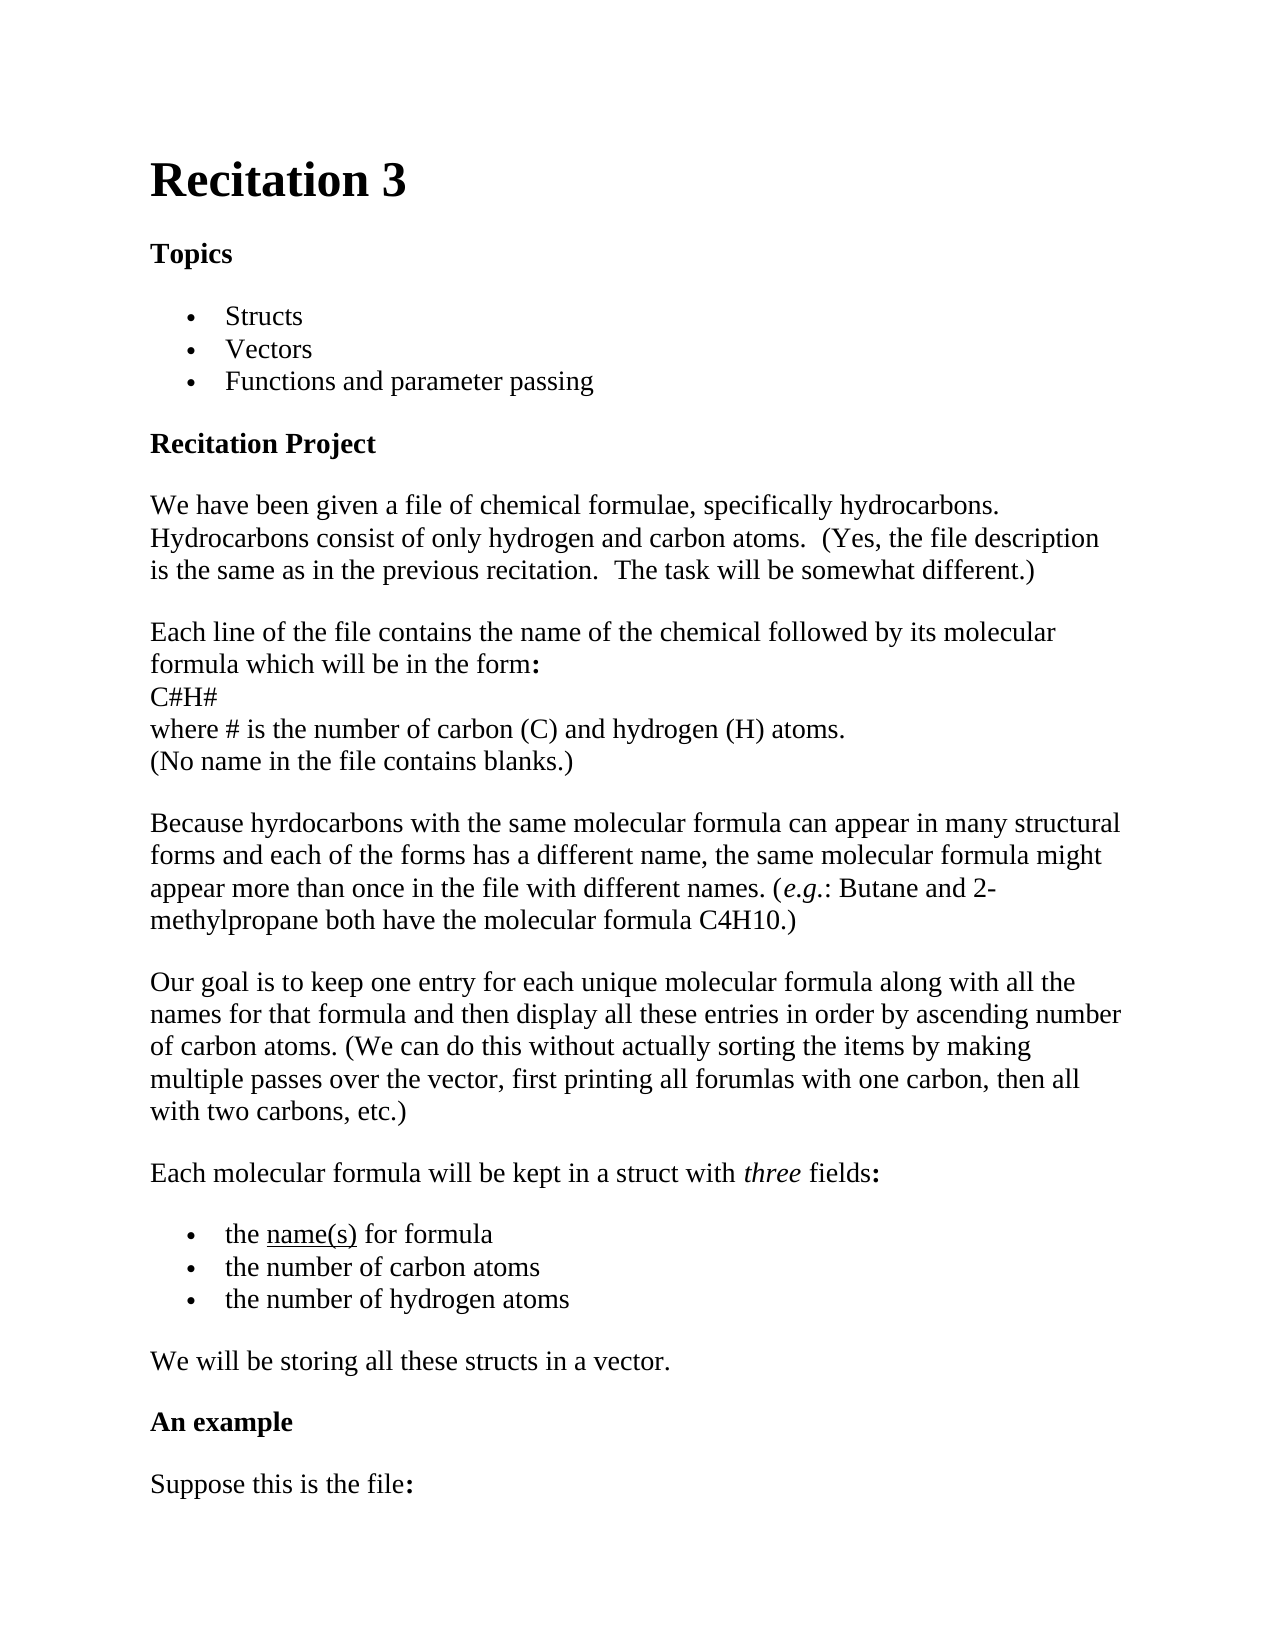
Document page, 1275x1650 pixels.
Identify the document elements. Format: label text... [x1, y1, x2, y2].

text We will be storing all these structs in a vector. [150, 1344, 1125, 1376]
text Recitation 3 [150, 150, 1125, 207]
list the number of carbon atoms [187, 1250, 1125, 1282]
text We have been given a file of chemical formulae, specifically hydrocarbons. Hydrocarbons consist of only hydrogen and carbon atoms. (Yes, the file description is the same as in the previous recitation. The task will be somewhat different.) [150, 488, 1125, 586]
text Because hyrdocarbons with the same molecular formula can appear in many structural forms and each of the forms has a different name, the same molecular formula might appear more than once in the file with different names. (e.g.: Butane and 2-methylpropane both have the molecular formula C4H10.) [150, 806, 1125, 936]
list Functions and parameter passing [187, 364, 1125, 397]
list the name(s) for formula [187, 1217, 1125, 1250]
list the number of hydrogen atoms [187, 1282, 1125, 1314]
text Topics [150, 237, 1125, 270]
text Suppose this is the file: [150, 1467, 1125, 1499]
text Recitation Project [150, 426, 1125, 459]
list Structs [187, 299, 1125, 332]
text Each line of the file contains the name of the chemical followed by its molecular formula which will be in the form: C#H# where # is the number of carbon (C) and hydrogen (H) atoms. (No name in the file contains blanks.) [150, 615, 1125, 777]
text Our goal is to keep one entry for each unique molecular formula along with all the names for that formula and then display all these entries in order by ascending number of carbon atoms. (We can do this without actually sorting the items by making multiple passes over the vector, first printing all forumlas with one carbon, then all with two carbons, etc.) [150, 965, 1125, 1127]
list Vectors [187, 332, 1125, 364]
text An example [150, 1405, 1125, 1438]
text Each molecular formula will be kept in a struct with three fields: [150, 1156, 1125, 1188]
